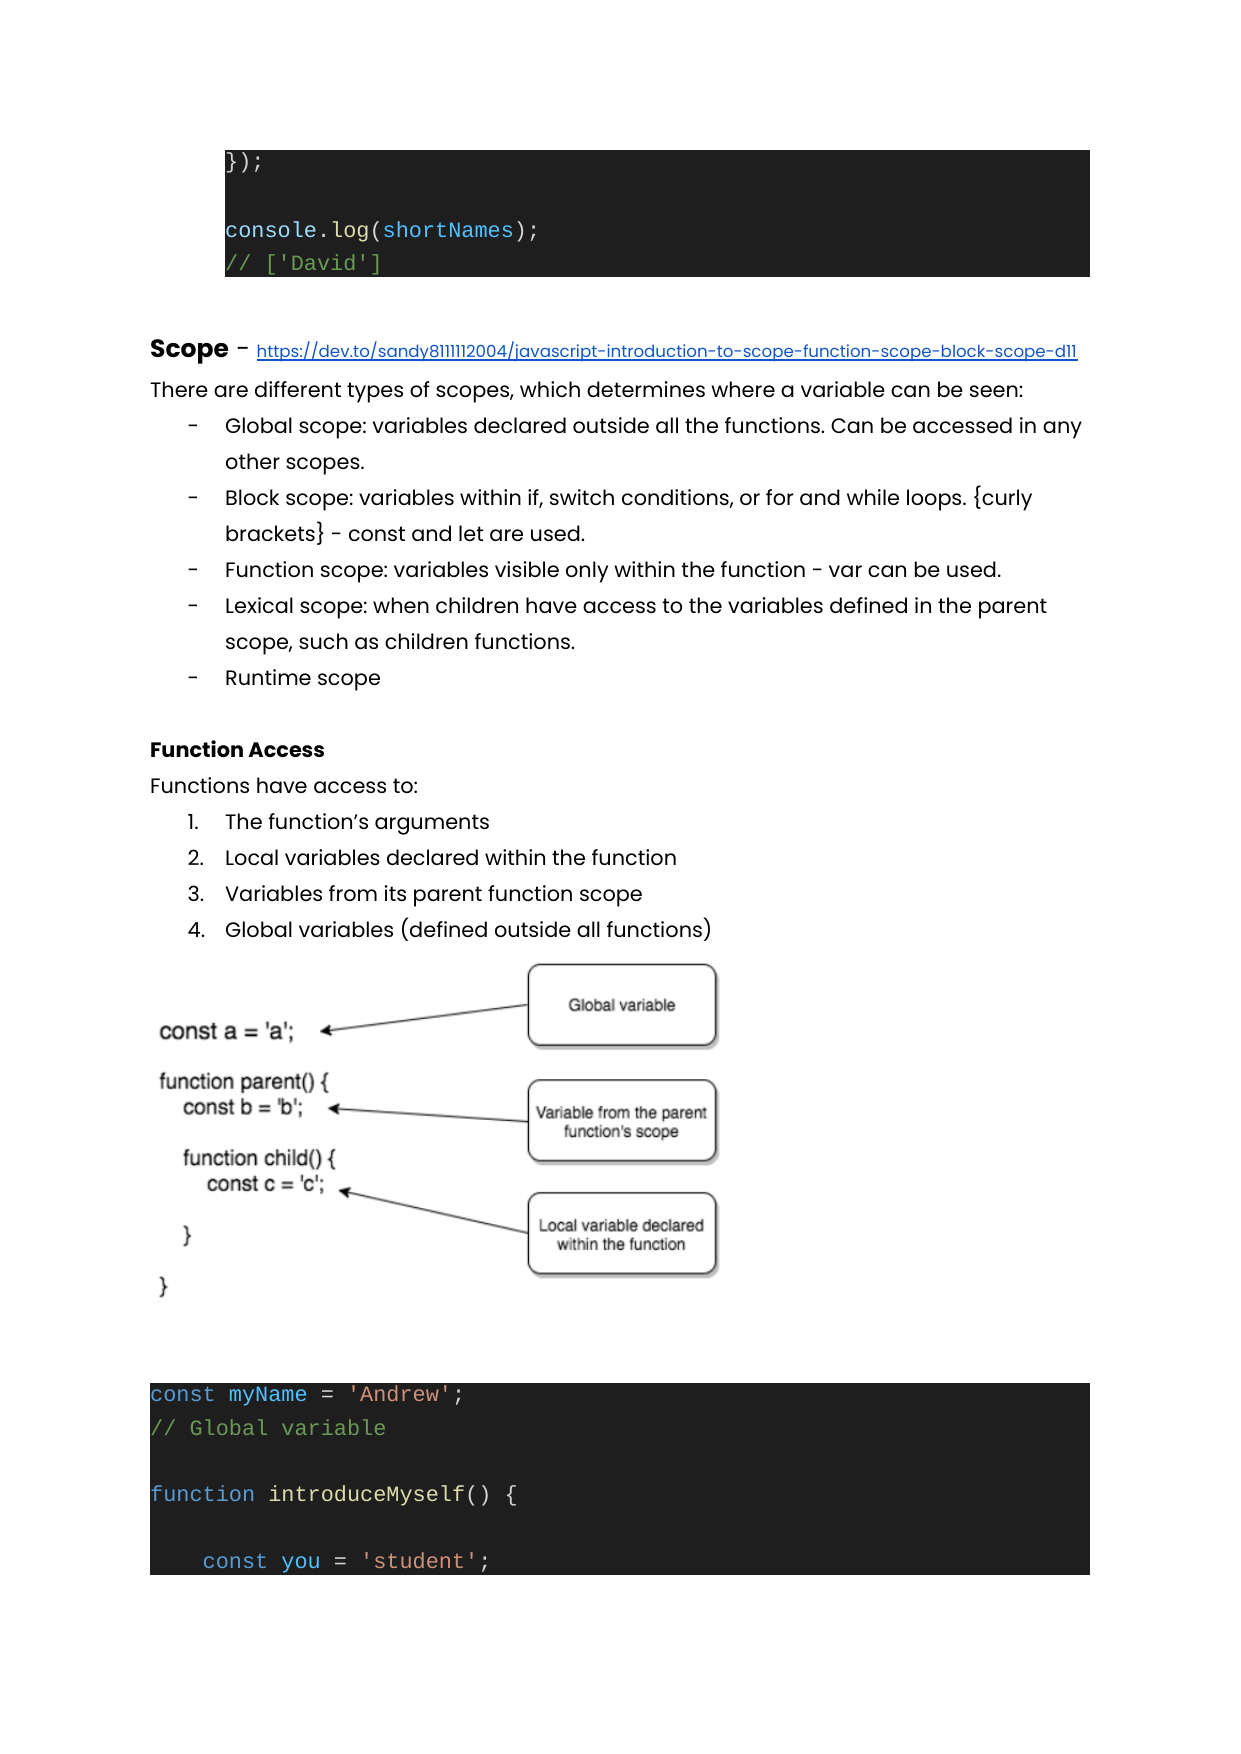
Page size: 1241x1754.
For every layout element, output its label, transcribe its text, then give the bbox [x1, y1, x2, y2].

list Runtime scope [187, 661, 1090, 693]
list Variables from its parent function scope [187, 877, 1090, 908]
text function introduceMyself() { [150, 1483, 1090, 1508]
list Block scope: variables within if, switch conditions, or for and while loops. {curly brackets} - const and let are used. [187, 482, 1090, 549]
list The function’s arguments [187, 805, 1090, 836]
text Function Access [150, 733, 1090, 764]
text Scope - https://dev.to/sandy8111112004/javascript-introduction-to-scope-function-scope-block-scope-d11 [150, 329, 1090, 366]
list Global variables (defined outside all functions) [187, 913, 1090, 944]
text There are different types of scopes, which determines where a variable can be seen: [150, 374, 1090, 405]
text Functions have access to: [150, 769, 1090, 801]
text const myName = 'Andrew'; [150, 1383, 1090, 1408]
text // ['David'] [225, 252, 1090, 277]
list Lexical scope: when children have access to the variables defined in the parent scope, such as children functions. [187, 589, 1090, 657]
text }); [225, 150, 1090, 175]
list Function scope: variables visible only within the function - var can be used. [187, 554, 1090, 585]
list Local variables declared within the function [187, 841, 1090, 872]
text console.log(shortNames); [225, 219, 1090, 244]
text // Global variable [150, 1417, 1090, 1441]
picture [150, 948, 771, 1308]
text const you = 'student'; [150, 1550, 1090, 1575]
list Global scope: variables declared outside all the functions. Can be accessed in any other scopes. [187, 410, 1090, 477]
